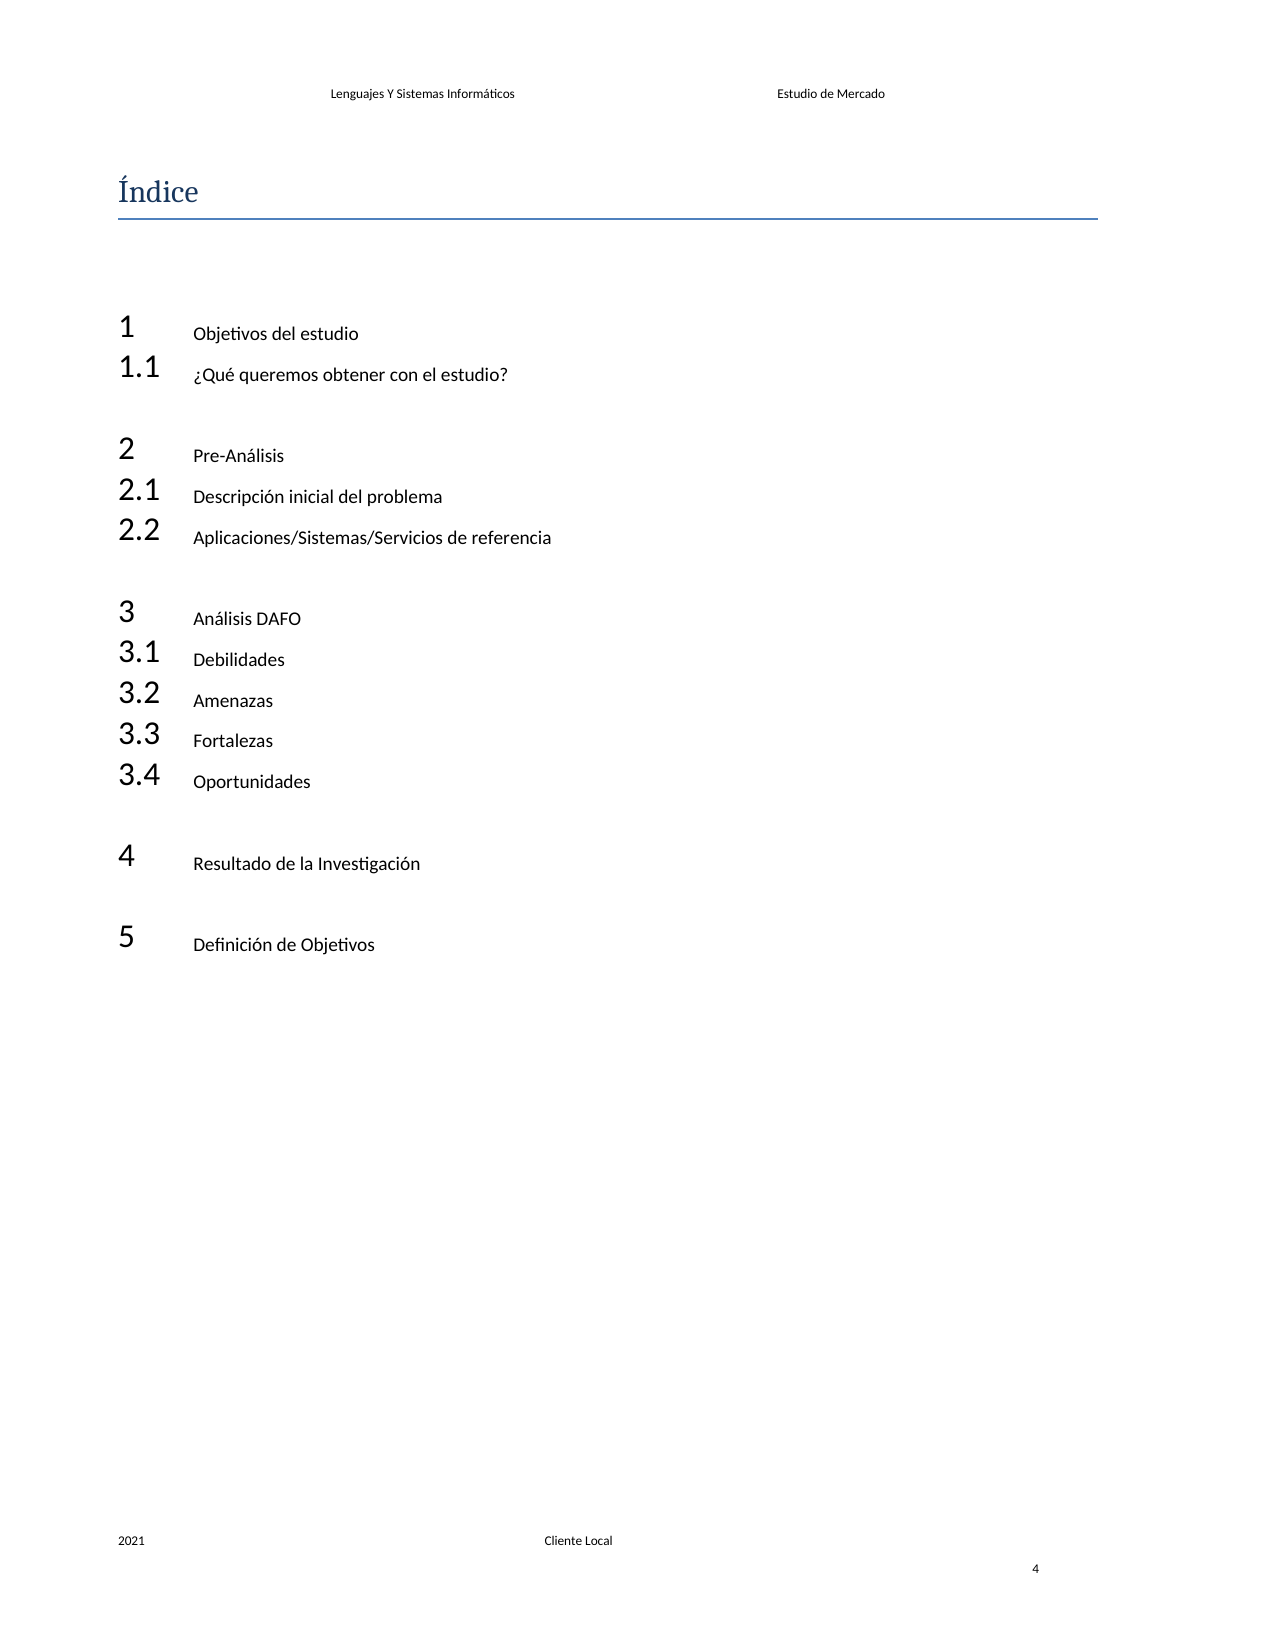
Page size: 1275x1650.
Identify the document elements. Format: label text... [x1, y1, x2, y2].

text Índice [118, 148, 1098, 218]
list Amenazas [118, 671, 1098, 712]
list ¿Qué queremos obtener con el estudio? [118, 345, 1098, 386]
list Descripción inicial del problema [118, 467, 1098, 508]
list Aplicaciones/Sistemas/Servicios de referencia [118, 508, 1098, 549]
list Debilidades [118, 630, 1098, 671]
list Oportunidades [118, 753, 1098, 793]
list Resultado de la Investigación [118, 834, 1098, 875]
list Definición de Objetivos [118, 916, 1098, 956]
list Objetivos del estudio [118, 304, 1098, 345]
list Análisis DAFO [118, 590, 1098, 630]
list Fortalezas [118, 712, 1098, 753]
list Pre-Análisis [118, 427, 1098, 467]
